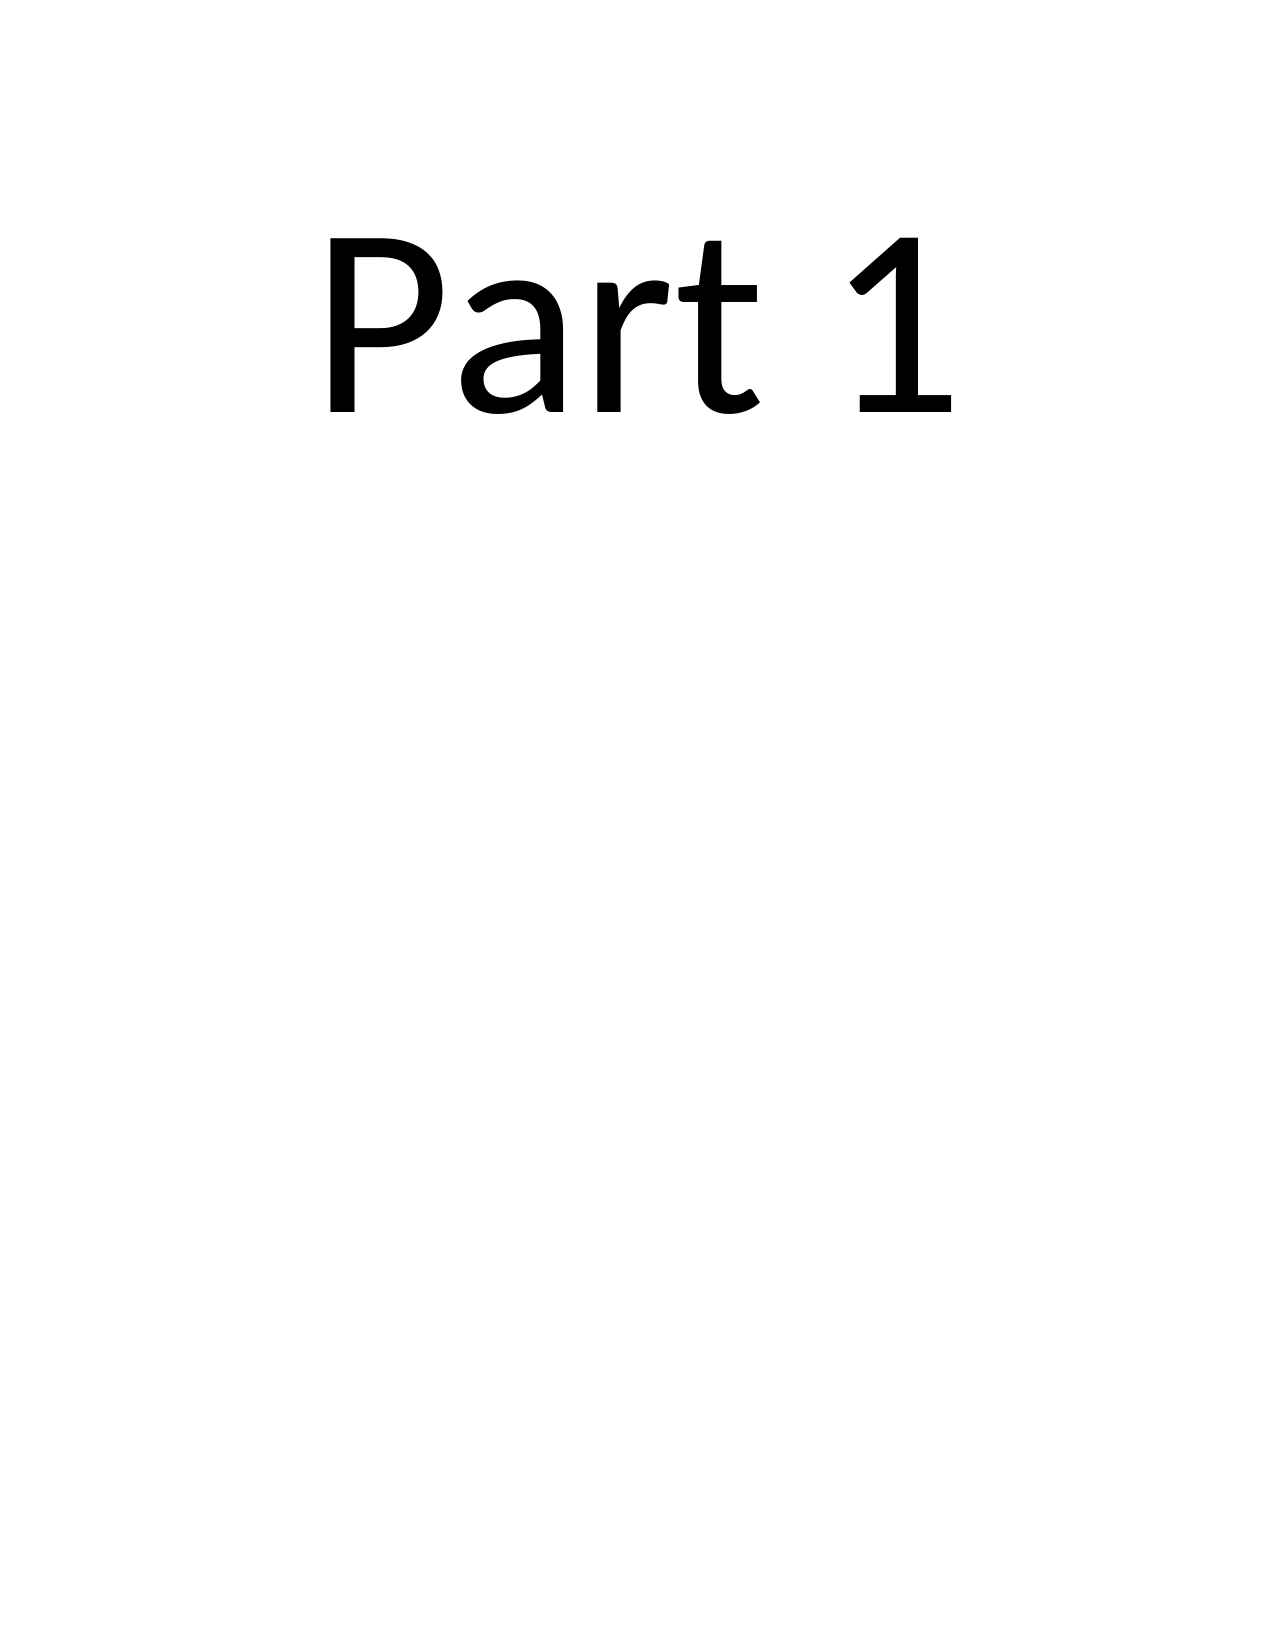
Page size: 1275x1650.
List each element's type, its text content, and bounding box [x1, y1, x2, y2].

text Part 1 [150, 150, 1125, 481]
